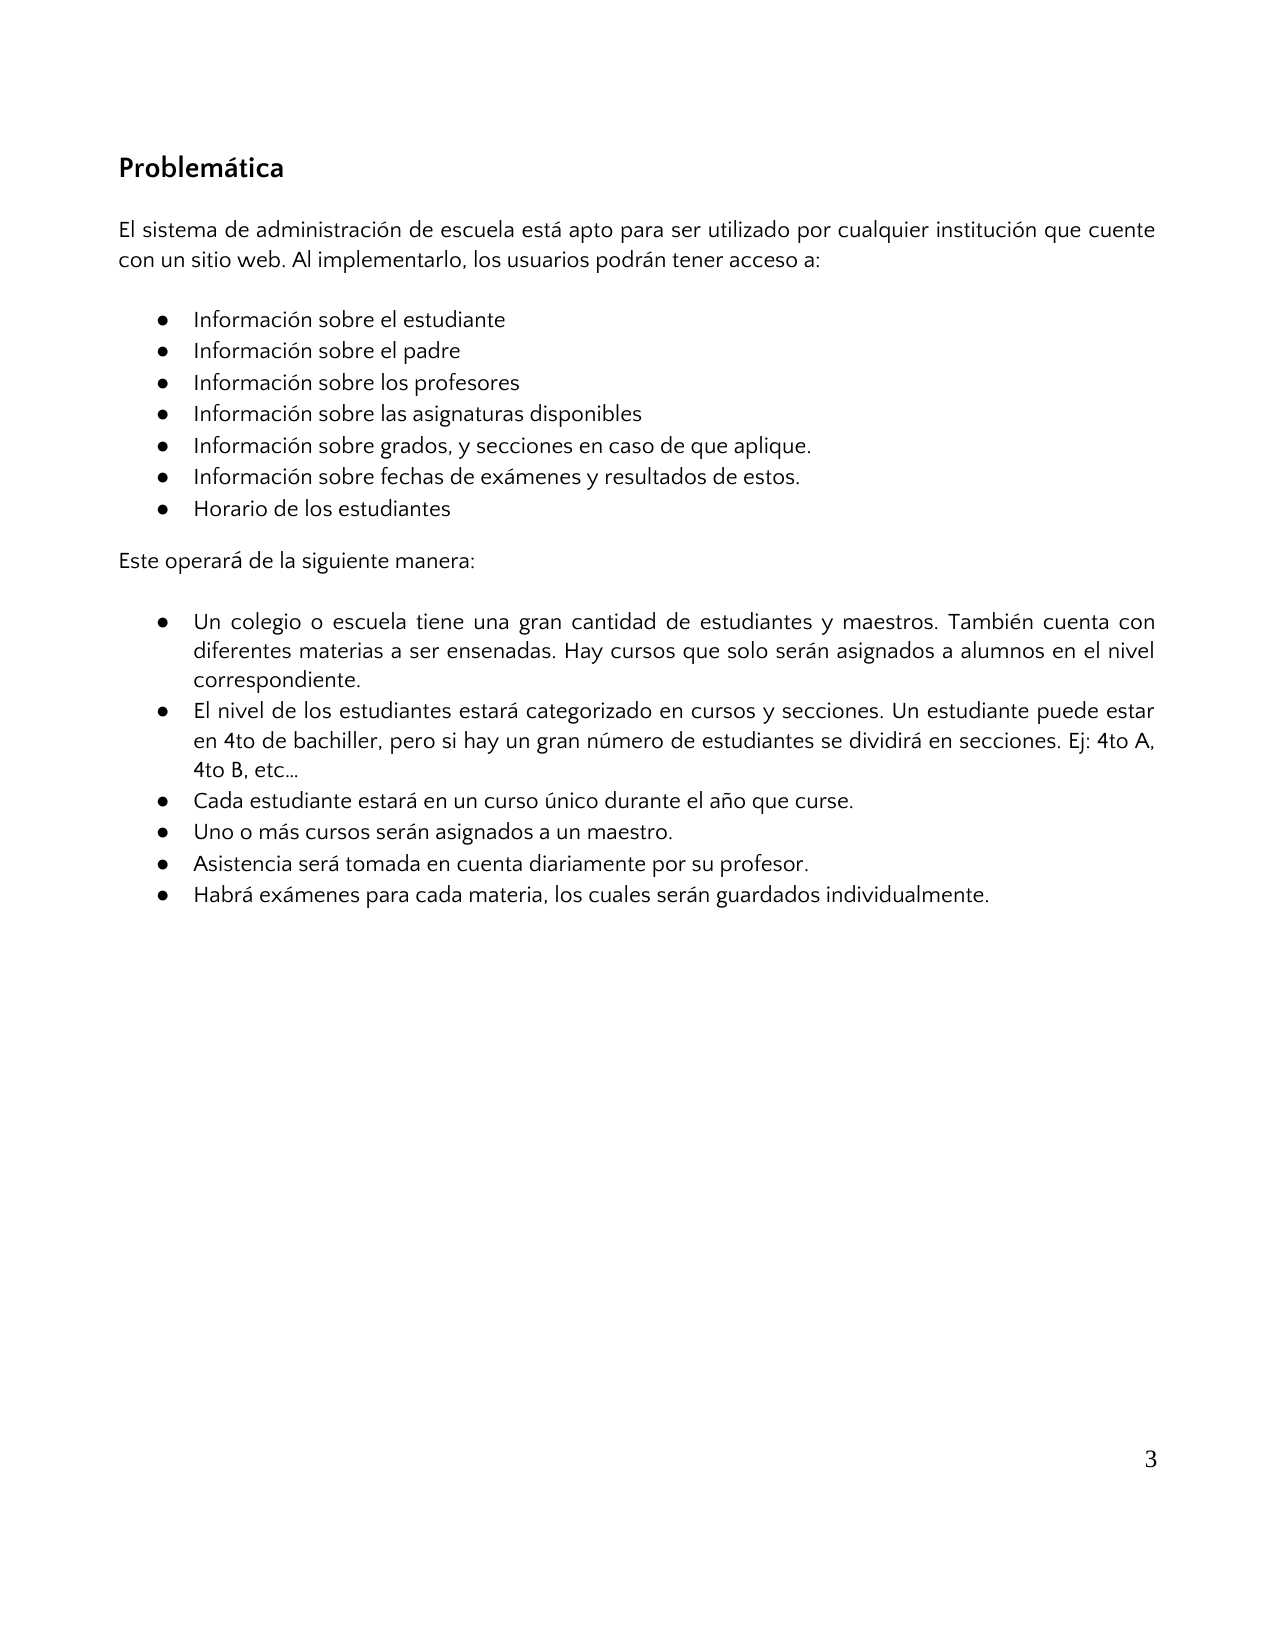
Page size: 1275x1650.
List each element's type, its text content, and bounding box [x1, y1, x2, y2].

list Información sobre las asignaturas disponibles [156, 400, 1157, 428]
list Asistencia será tomada en cuenta diariamente por su profesor. [156, 850, 1157, 877]
text Este operará de la siguiente manera: [118, 547, 1157, 575]
list Un colegio o escuela tiene una gran cantidad de estudiantes y maestros. También cuenta con diferentes materias a ser ensenadas. Hay cursos que solo serán asignados a alumnos en el nivel correspondiente. [156, 608, 1157, 694]
list El nivel de los estudiantes estará categorizado en cursos y secciones. Un estudiante puede estar en 4to de bachiller, pero si hay un gran número de estudiantes se dividirá en secciones. Ej: 4to A, 4to B, etc… [156, 697, 1157, 783]
list Habrá exámenes para cada materia, los cuales serán guardados individualmente. [156, 881, 1157, 909]
list Uno o más cursos serán asignados a un maestro. [156, 818, 1157, 846]
list Información sobre fechas de exámenes y resultados de estos. [156, 463, 1157, 491]
list Información sobre los profesores [156, 369, 1157, 396]
list Cada estudiante estará en un curso único durante el año que curse. [156, 787, 1157, 814]
list Información sobre el padre [156, 337, 1157, 365]
list Información sobre grados, y secciones en caso de que aplique. [156, 432, 1157, 459]
text Problemática [118, 152, 1157, 184]
list Información sobre el estudiante [156, 306, 1157, 333]
list Horario de los estudiantes [156, 495, 1157, 522]
text El sistema de administración de escuela está apto para ser utilizado por cualquier institución que cuente con un sitio web. Al implementarlo, los usuarios podrán tener acceso a: [118, 218, 1157, 273]
